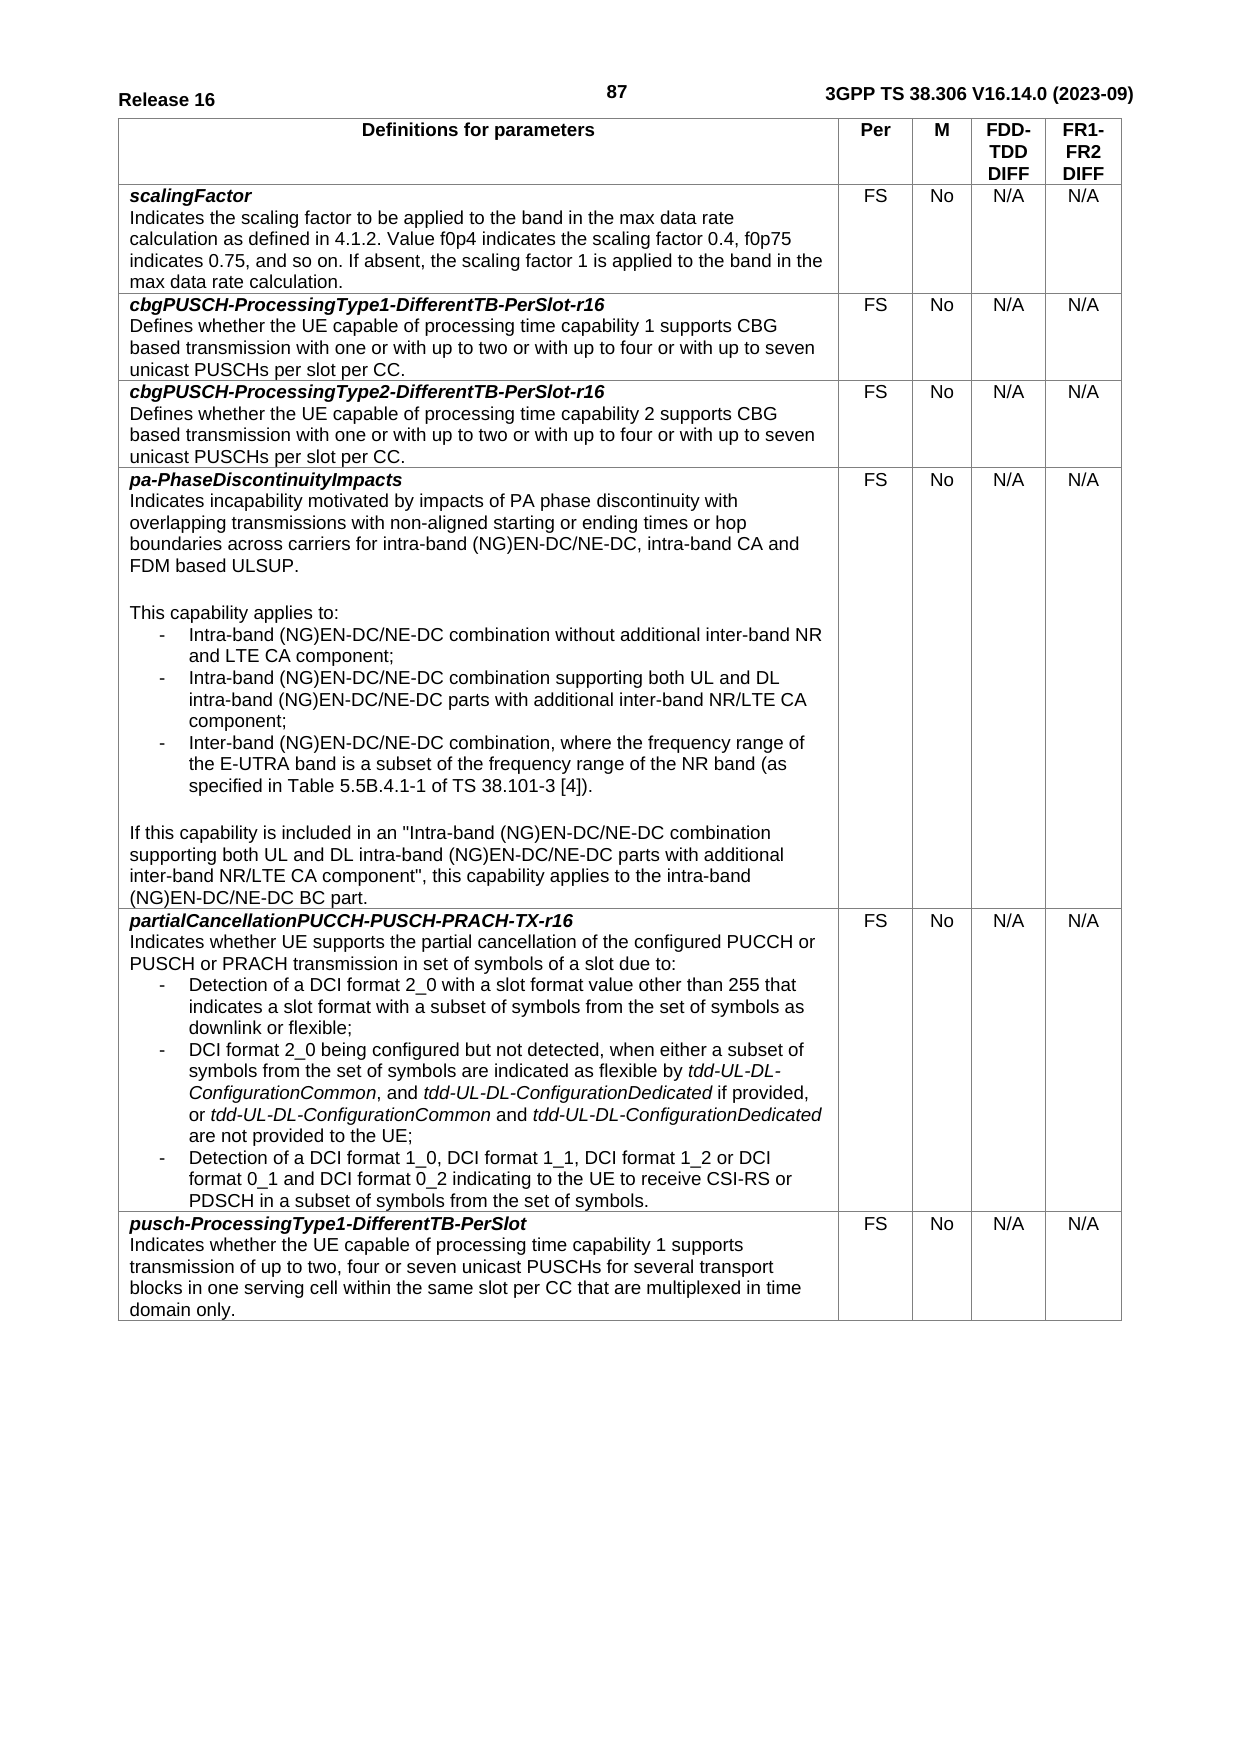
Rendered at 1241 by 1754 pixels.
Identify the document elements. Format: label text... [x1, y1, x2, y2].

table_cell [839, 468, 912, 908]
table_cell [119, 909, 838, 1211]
table_cell FS [839, 381, 912, 467]
table_header FR1-FR2 DIFF [1046, 119, 1121, 184]
table_cell No [913, 185, 971, 293]
table_header FDD-TDD DIFF [972, 119, 1045, 184]
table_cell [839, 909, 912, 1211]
table_cell N/A [1046, 294, 1121, 380]
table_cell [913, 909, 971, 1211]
table_cell No [913, 381, 971, 467]
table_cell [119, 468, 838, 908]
table_cell No [913, 294, 971, 380]
table_cell N/A [1046, 381, 1121, 467]
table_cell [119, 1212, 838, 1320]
table_cell N/A [972, 185, 1045, 293]
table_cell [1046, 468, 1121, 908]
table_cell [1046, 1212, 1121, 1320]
table_cell N/A [972, 294, 1045, 380]
table_cell cbgPUSCH-ProcessingType1-DifferentTB-PerSlot-r16 Defines whether the UE capable of processing time capability 1 supports CBG based transmission with one or with up to two or with up to four or with up to seven unicast PUSCHs per slot per CC. [119, 294, 838, 380]
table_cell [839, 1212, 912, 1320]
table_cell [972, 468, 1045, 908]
table_header Per [839, 119, 912, 184]
table_cell FS [839, 185, 912, 293]
table_cell cbgPUSCH-ProcessingType2-DifferentTB-PerSlot-r16 Defines whether the UE capable of processing time capability 2 supports CBG based transmission with one or with up to two or with up to four or with up to seven unicast PUSCHs per slot per CC. [119, 381, 838, 467]
table_header Definitions for parameters [119, 119, 838, 184]
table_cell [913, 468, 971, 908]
table_header M [913, 119, 971, 184]
table_cell N/A [972, 381, 1045, 467]
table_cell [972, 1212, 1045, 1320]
table_cell FS [839, 294, 912, 380]
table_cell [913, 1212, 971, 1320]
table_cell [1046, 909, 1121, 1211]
table_cell scalingFactor Indicates the scaling factor to be applied to the band in the max data rate calculation as defined in 4.1.2. Value f0p4 indicates the scaling factor 0.4, f0p75 indicates 0.75, and so on. If absent, the scaling factor 1 is applied to the band in the max data rate calculation. [119, 185, 838, 293]
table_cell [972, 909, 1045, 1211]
table_cell N/A [1046, 185, 1121, 293]
